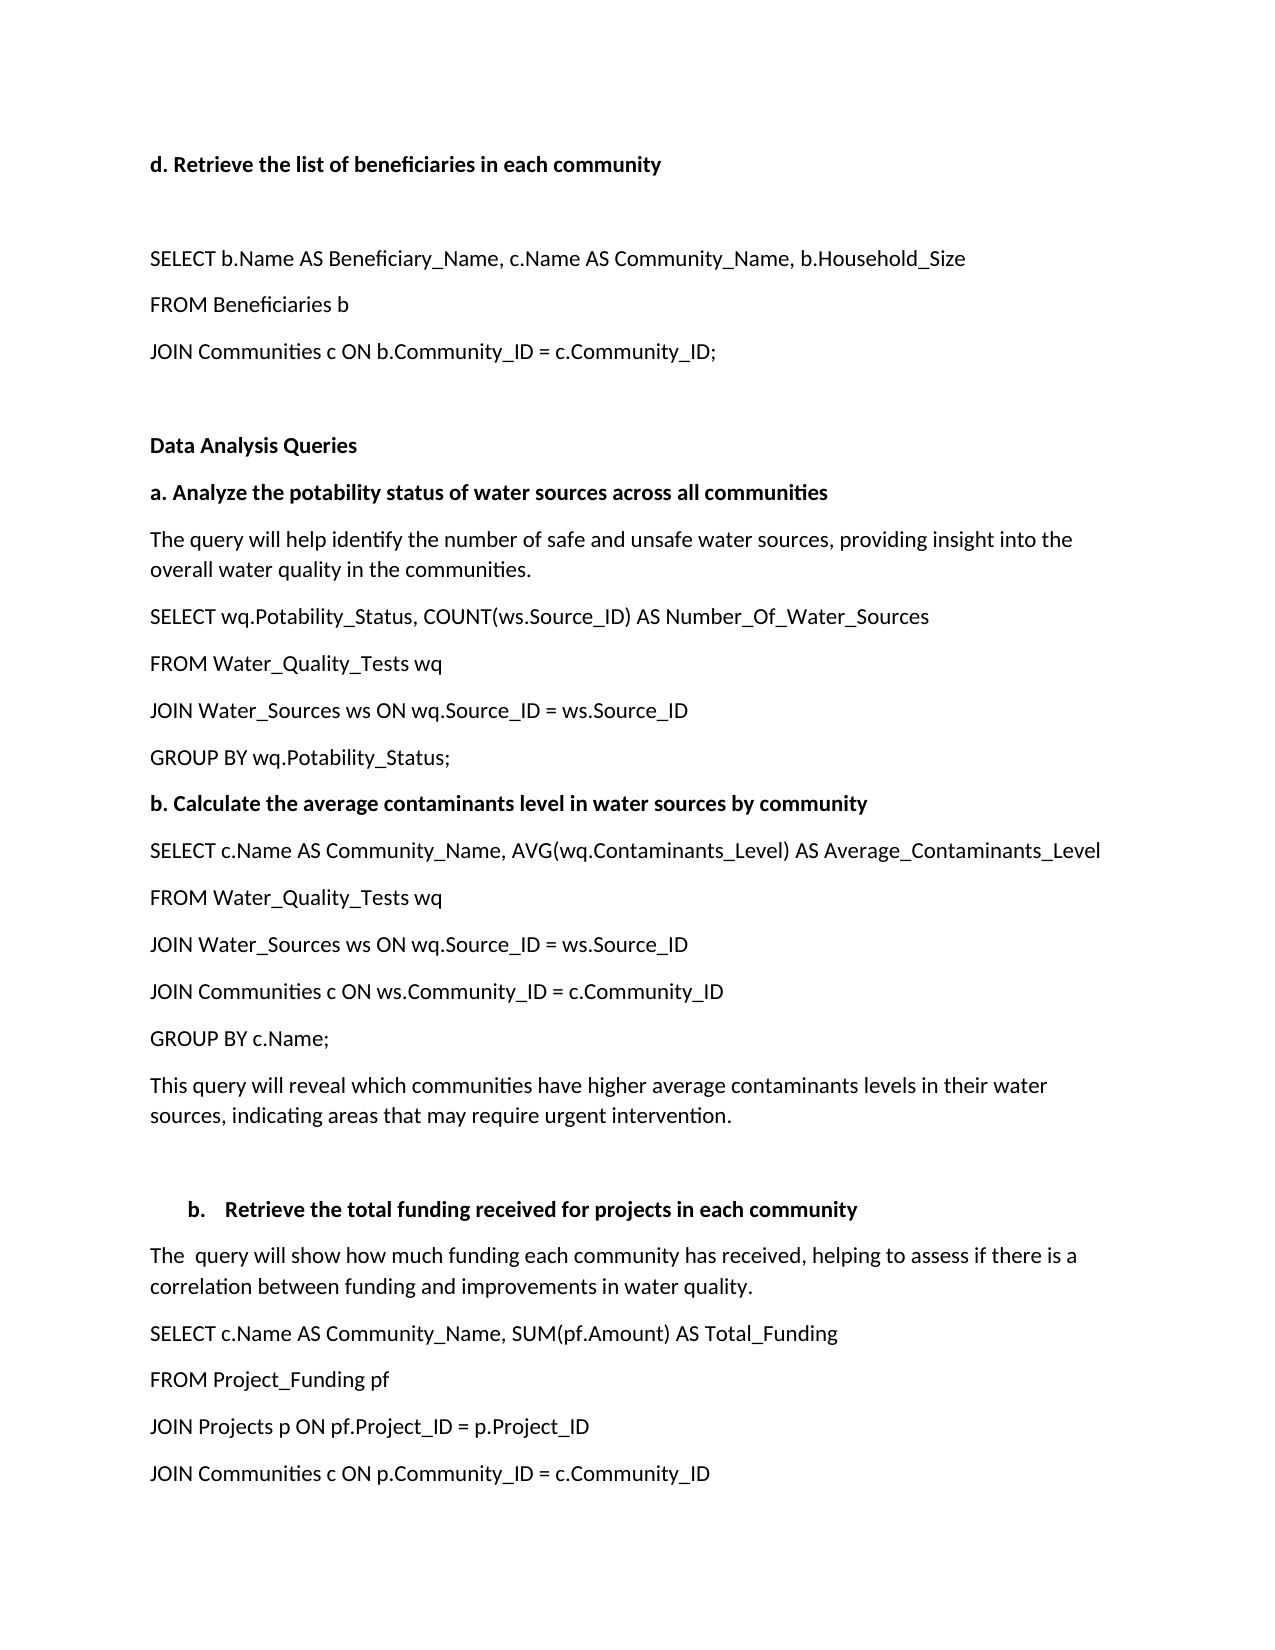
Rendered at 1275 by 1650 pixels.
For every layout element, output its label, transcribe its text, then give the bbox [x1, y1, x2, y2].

text a. Analyze the potability status of water sources across all communities [150, 478, 1125, 506]
text GROUP BY wq.Potability_Status; [150, 743, 1125, 771]
text b. Calculate the average contaminants level in water sources by community [150, 789, 1125, 818]
text FROM Project_Funding pf [150, 1366, 1125, 1394]
text d. Retrieve the list of beneficiaries in each community [150, 150, 1125, 178]
text GROUP BY c.Name; [150, 1024, 1125, 1052]
text JOIN Projects p ON pf.Project_ID = p.Project_ID [150, 1412, 1125, 1441]
text FROM Water_Quality_Tests wq [150, 649, 1125, 677]
text SELECT c.Name AS Community_Name, AVG(wq.Contaminants_Level) AS Average_Contaminants_Level [150, 836, 1125, 864]
text FROM Water_Quality_Tests wq [150, 883, 1125, 911]
text The query will show how much funding each community has received, helping to assess if there is a correlation between funding and improvements in water quality. [150, 1242, 1125, 1300]
text SELECT wq.Potability_Status, COUNT(ws.Source_ID) AS Number_Of_Water_Sources [150, 602, 1125, 630]
text The query will help identify the number of safe and unsafe water sources, providing insight into the overall water quality in the communities. [150, 525, 1125, 583]
text This query will reveal which communities have higher average contaminants levels in their water sources, indicating areas that may require urgent intervention. [150, 1071, 1125, 1129]
text JOIN Communities c ON p.Community_ID = c.Community_ID [150, 1459, 1125, 1487]
text JOIN Communities c ON ws.Community_ID = c.Community_ID [150, 977, 1125, 1005]
text Data Analysis Queries [150, 431, 1125, 459]
text JOIN Water_Sources ws ON wq.Source_ID = ws.Source_ID [150, 696, 1125, 724]
text JOIN Water_Sources ws ON wq.Source_ID = ws.Source_ID [150, 930, 1125, 958]
text SELECT b.Name AS Beneficiary_Name, c.Name AS Community_Name, b.Household_Size [150, 244, 1125, 272]
text FROM Beneficiaries b [150, 291, 1125, 319]
text JOIN Communities c ON b.Community_ID = c.Community_ID; [150, 337, 1125, 366]
text SELECT c.Name AS Community_Name, SUM(pf.Amount) AS Total_Funding [150, 1319, 1125, 1347]
list Retrieve the total funding received for projects in each community [187, 1195, 1125, 1223]
